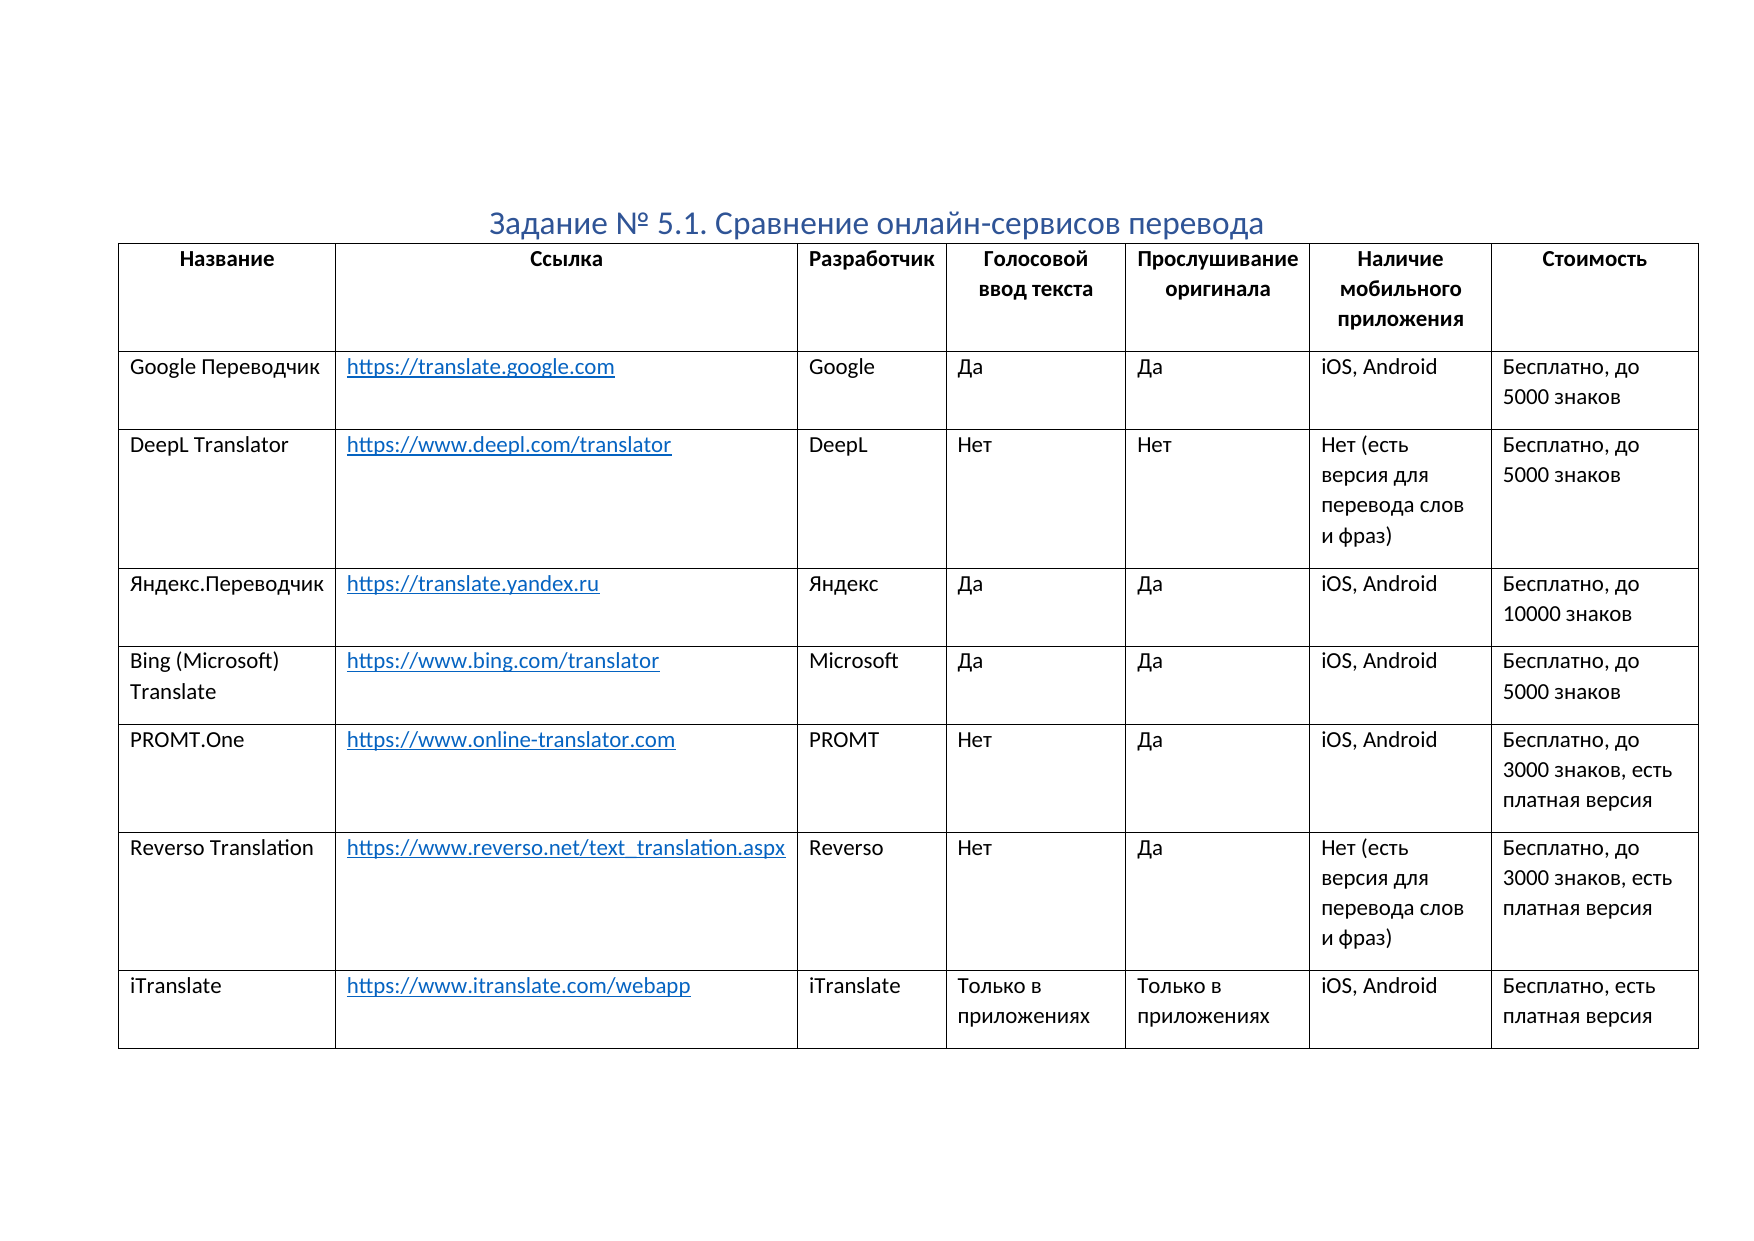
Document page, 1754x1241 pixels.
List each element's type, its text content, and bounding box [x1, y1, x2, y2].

table_cell Бесплатно, до 5000 знаков [1492, 352, 1698, 429]
table_cell Да [1126, 833, 1309, 970]
table_cell Яндекс.Переводчик [119, 569, 335, 646]
table_cell Да [1126, 569, 1309, 646]
table_cell Да [947, 569, 1125, 646]
table_cell Бесплатно, до 3000 знаков, есть платная версия [1492, 833, 1698, 970]
table_cell https://translate.google.com [336, 352, 797, 429]
table_cell https://www.deepl.com/translator [336, 430, 797, 568]
table_cell https://www.reverso.net/text_translation.aspx [336, 833, 797, 970]
table_cell https://www.online-translator.com [336, 725, 797, 832]
table_cell https://www.itranslate.com/webapp [336, 971, 797, 1048]
table_cell DeepL [798, 430, 946, 568]
table_cell iOS, Android [1310, 569, 1491, 646]
table_header Ссылка [336, 244, 797, 351]
table_cell iTranslate [798, 971, 946, 1048]
table_cell DeepL Translator [119, 430, 335, 568]
table_cell iOS, Android [1310, 971, 1491, 1048]
table_cell Нет (есть версия для перевода слов и фраз) [1310, 833, 1491, 970]
table_cell https://translate.yandex.ru [336, 569, 797, 646]
table_cell Бесплатно, до 5000 знаков [1492, 647, 1698, 724]
table_cell iOS, Android [1310, 352, 1491, 429]
table_header Прослушивание оригинала [1126, 244, 1309, 351]
table_cell Да [1126, 725, 1309, 832]
table_cell Только в приложениях [947, 971, 1125, 1048]
table_cell iTranslate [119, 971, 335, 1048]
table_cell iOS, Android [1310, 725, 1491, 832]
table_header Стоимость [1492, 244, 1698, 351]
table_header Название [119, 244, 335, 351]
table_cell Да [1126, 352, 1309, 429]
table_cell Нет [1126, 430, 1309, 568]
table_cell Бесплатно, есть платная версия [1492, 971, 1698, 1048]
table_cell Бесплатно, до 3000 знаков, есть платная версия [1492, 725, 1698, 832]
table_cell Google [798, 352, 946, 429]
table_cell Reverso [798, 833, 946, 970]
table_header Разработчик [798, 244, 946, 351]
table_cell https://www.bing.com/translator [336, 647, 797, 724]
table_cell Microsoft [798, 647, 946, 724]
table_cell Bing (Microsoft) Translate [119, 647, 335, 724]
table_cell Да [947, 352, 1125, 429]
subtitle Задание № 5.1. Сравнение онлайн-сервисов перевода [118, 202, 1636, 243]
table_cell Нет [947, 725, 1125, 832]
table_cell Бесплатно, до 10000 знаков [1492, 569, 1698, 646]
table_cell Нет (есть версия для перевода слов и фраз) [1310, 430, 1491, 568]
table_cell Яндекс [798, 569, 946, 646]
table_cell PROMT [798, 725, 946, 832]
table_cell PROMT.One [119, 725, 335, 832]
table_cell Бесплатно, до 5000 знаков [1492, 430, 1698, 568]
table_header Голосовой ввод текста [947, 244, 1125, 351]
table_cell Нет [947, 833, 1125, 970]
table_cell Google Переводчик [119, 352, 335, 429]
table_cell Reverso Translation [119, 833, 335, 970]
table_cell Нет [947, 430, 1125, 568]
table_cell Да [1126, 647, 1309, 724]
table_cell iOS, Android [1310, 647, 1491, 724]
table_cell Только в приложениях [1126, 971, 1309, 1048]
table_header Наличие мобильного приложения [1310, 244, 1491, 351]
table_cell Да [947, 647, 1125, 724]
